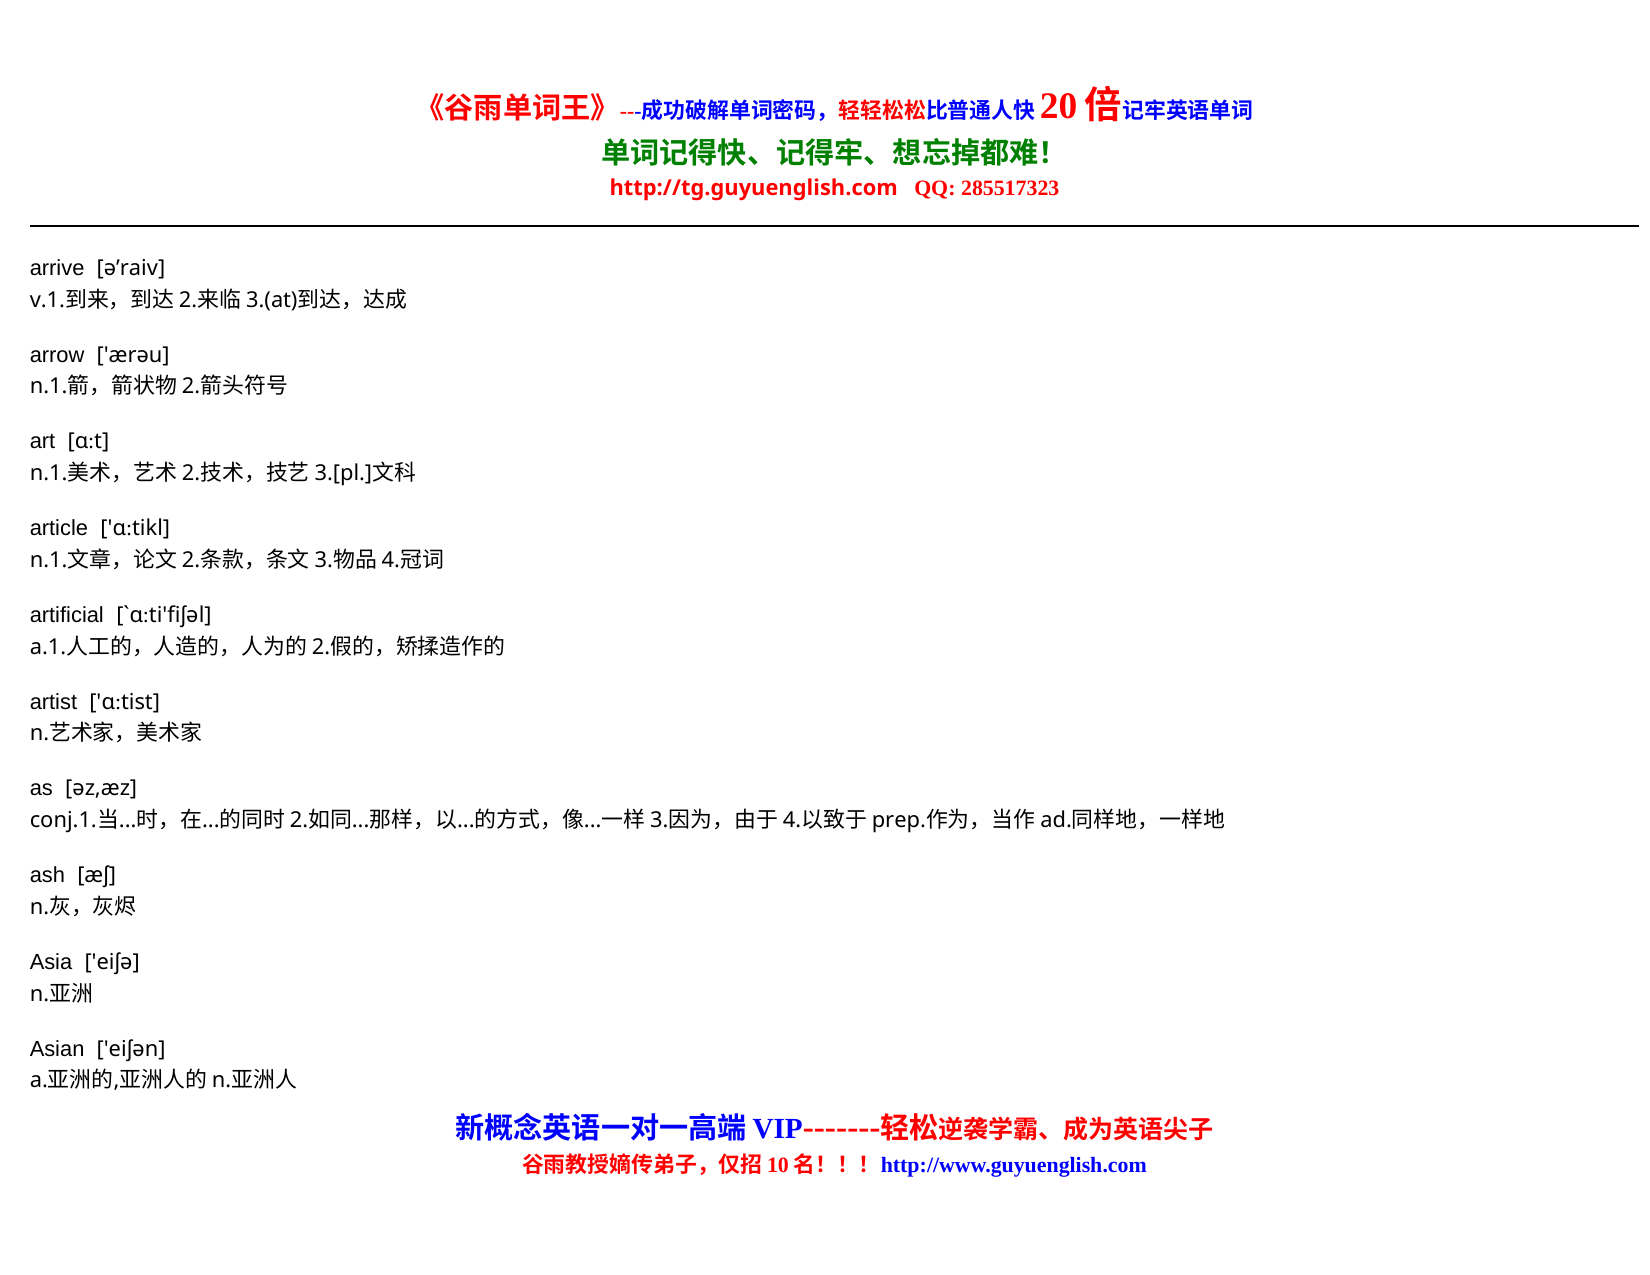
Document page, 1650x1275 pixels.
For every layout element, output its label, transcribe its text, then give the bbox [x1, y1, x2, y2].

text Asian ['eiʃən] [29, 1033, 1639, 1062]
text n.1.箭，箭状物 2.箭头符号 [29, 368, 1639, 400]
text a.1.人工的，人造的，人为的 2.假的，矫揉造作的 [29, 629, 1639, 660]
text arrive [ə’raiv] [29, 252, 1639, 282]
text n.1.美术，艺术 2.技术，技艺 3.[pl.]文科 [29, 455, 1639, 487]
text as [əz,æz] [29, 772, 1639, 802]
text artificial [`ɑ:ti'fiʃəl] [29, 599, 1639, 629]
text conj.1.当...时，在...的同时2.如同...那样，以...的方式，像...一样 3.因为，由于 4.以致于 prep.作为，当作 ad.同样地，一样地 [29, 802, 1639, 834]
text n.1.文章，论文 2.条款，条文 3.物品 4.冠词 [29, 542, 1639, 574]
text n.灰，灰烬 [29, 889, 1639, 921]
text n.亚洲 [29, 976, 1639, 1007]
text article ['ɑ:tikl] [29, 512, 1639, 542]
text artist ['ɑ:tist] [29, 686, 1639, 715]
text n.艺术家，美术家 [29, 715, 1639, 747]
text arrow ['ærəu] [29, 338, 1639, 368]
text v.1.到来，到达2.来临 3.(at)到达，达成 [29, 282, 1639, 313]
text a.亚洲的,亚洲人的 n.亚洲人 [29, 1062, 1639, 1094]
text art [ɑ:t] [29, 425, 1639, 455]
text ash [æʃ] [29, 859, 1639, 889]
text Asia ['eiʃə] [29, 946, 1639, 976]
